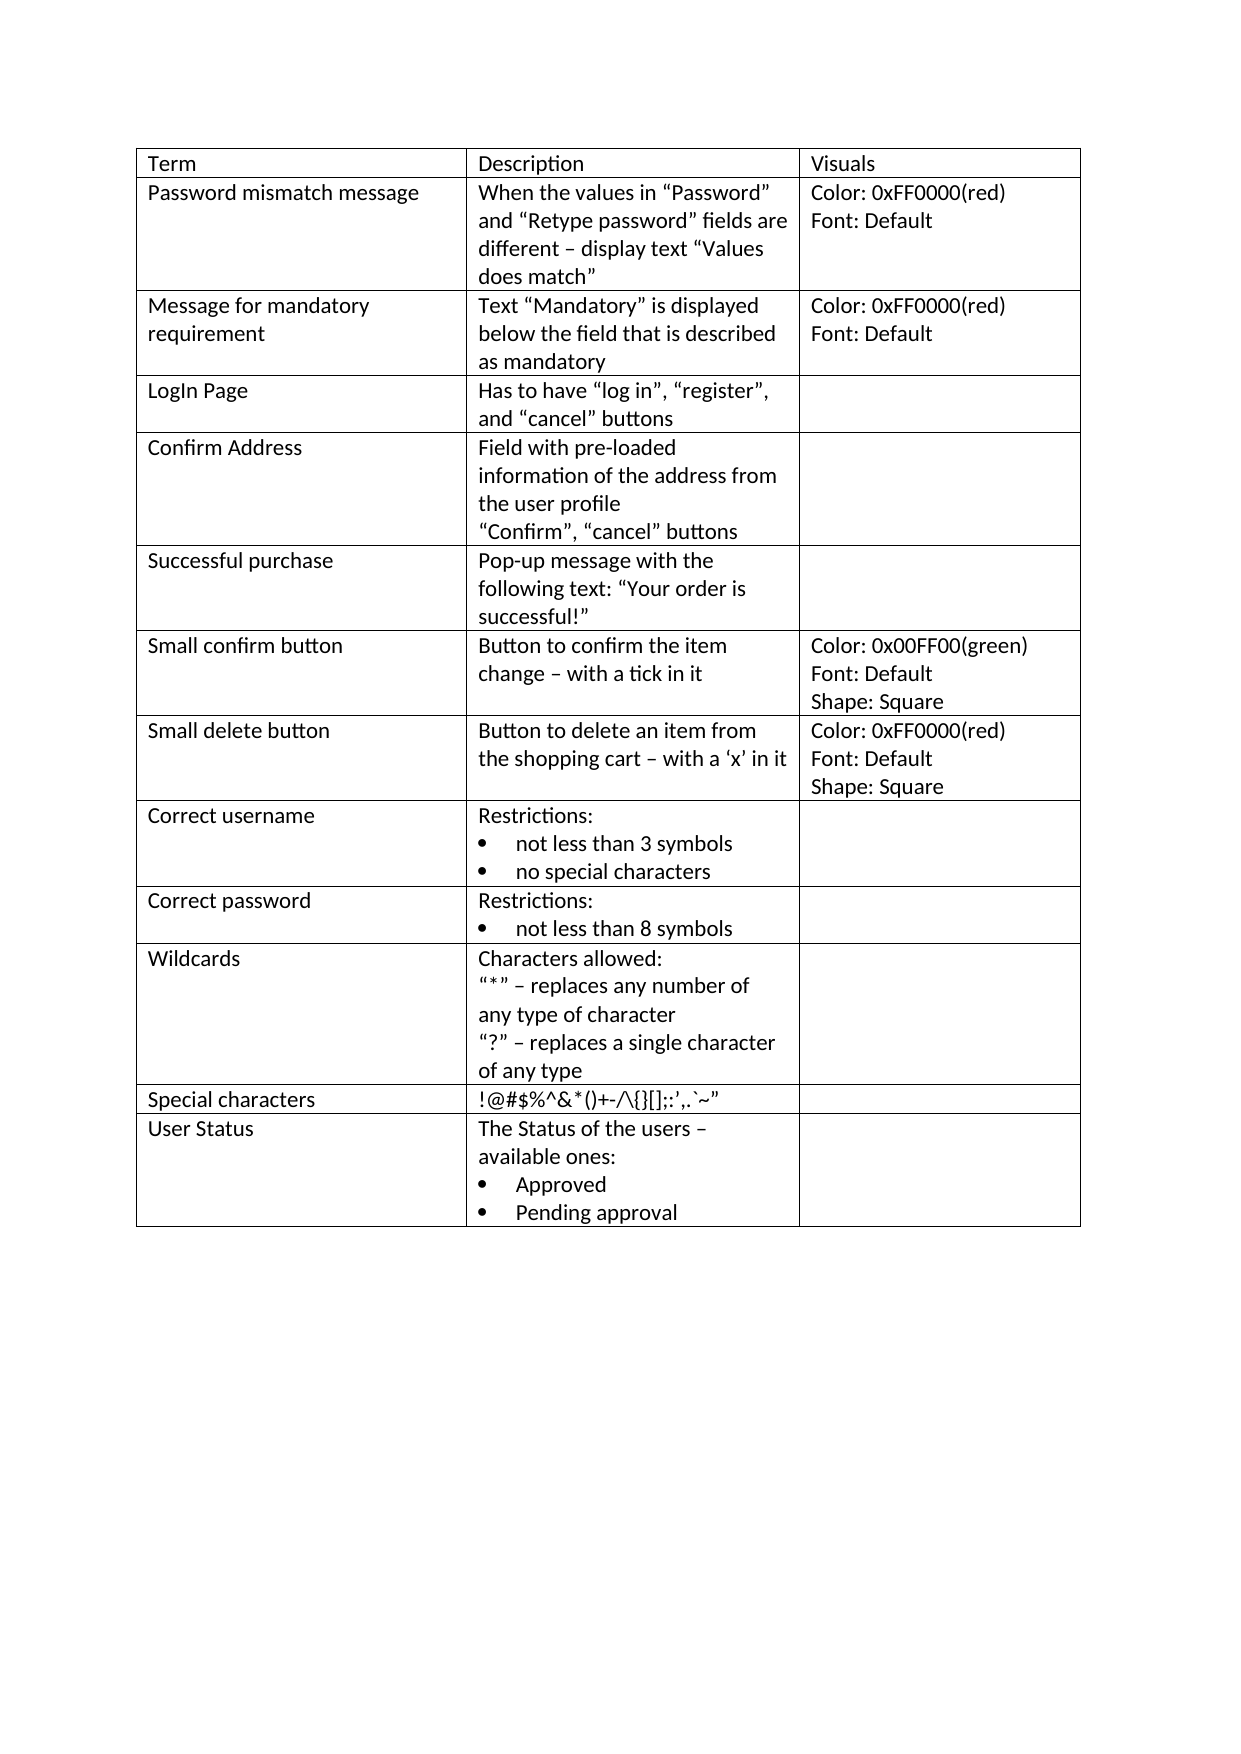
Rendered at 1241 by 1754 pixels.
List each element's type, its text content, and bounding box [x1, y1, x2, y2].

table_cell Correct password [137, 887, 466, 943]
table_cell The Status of the users – available ones: Approved Pending approval [467, 1114, 799, 1226]
table_cell Button to confirm the item change – with a tick in it [467, 631, 799, 715]
table_header Visuals [800, 149, 1080, 177]
table_cell Button to delete an item from the shopping cart – with a ‘x’ in it [467, 716, 799, 800]
table_cell Color: 0xFF0000(red) Font: Default [800, 178, 1080, 290]
table_cell When the values in “Password” and “Retype password” fields are different – display text “Values does match” [467, 178, 799, 290]
table_cell Text “Mandatory” is displayed below the field that is described as mandatory [467, 291, 799, 375]
table_cell !@#$%^&*()+-/\{}[];:’,.`~” [467, 1085, 799, 1113]
table_cell [800, 433, 1080, 545]
table_cell Color: 0xFF0000(red) Font: Default Shape: Square [800, 716, 1080, 800]
table_cell [800, 546, 1080, 630]
table_header Term [137, 149, 466, 177]
table_cell [800, 887, 1080, 943]
table_cell LogIn Page [137, 376, 466, 432]
table_cell [800, 1085, 1080, 1113]
table_cell Restrictions: not less than 3 symbols no special characters [467, 801, 799, 886]
table_cell Color: 0x00FF00(green) Font: Default Shape: Square [800, 631, 1080, 715]
table_cell Small delete button [137, 716, 466, 800]
table_cell [800, 801, 1080, 886]
table_cell Has to have “log in”, “register”, and “cancel” buttons [467, 376, 799, 432]
table_cell [800, 1114, 1080, 1226]
table_cell Confirm Address [137, 433, 466, 545]
table_cell Special characters [137, 1085, 466, 1113]
table_cell Field with pre-loaded information of the address from the user profile “Confirm”, “cancel” buttons [467, 433, 799, 545]
table_cell Wildcards [137, 944, 466, 1084]
table_cell Password mismatch message [137, 178, 466, 290]
table_cell Characters allowed: “*” – replaces any number of any type of character “?” – replaces a single character of any type [467, 944, 799, 1084]
table_cell Color: 0xFF0000(red) Font: Default [800, 291, 1080, 375]
table_cell Small confirm button [137, 631, 466, 715]
table_cell [800, 376, 1080, 432]
table_header Description [467, 149, 799, 177]
table_cell [800, 944, 1080, 1084]
table_cell Successful purchase [137, 546, 466, 630]
table_cell Correct username [137, 801, 466, 886]
table_cell User Status [137, 1114, 466, 1226]
table_cell Message for mandatory requirement [137, 291, 466, 375]
table_cell Pop-up message with the following text: “Your order is successful!” [467, 546, 799, 630]
table_cell Restrictions: not less than 8 symbols [467, 887, 799, 943]
